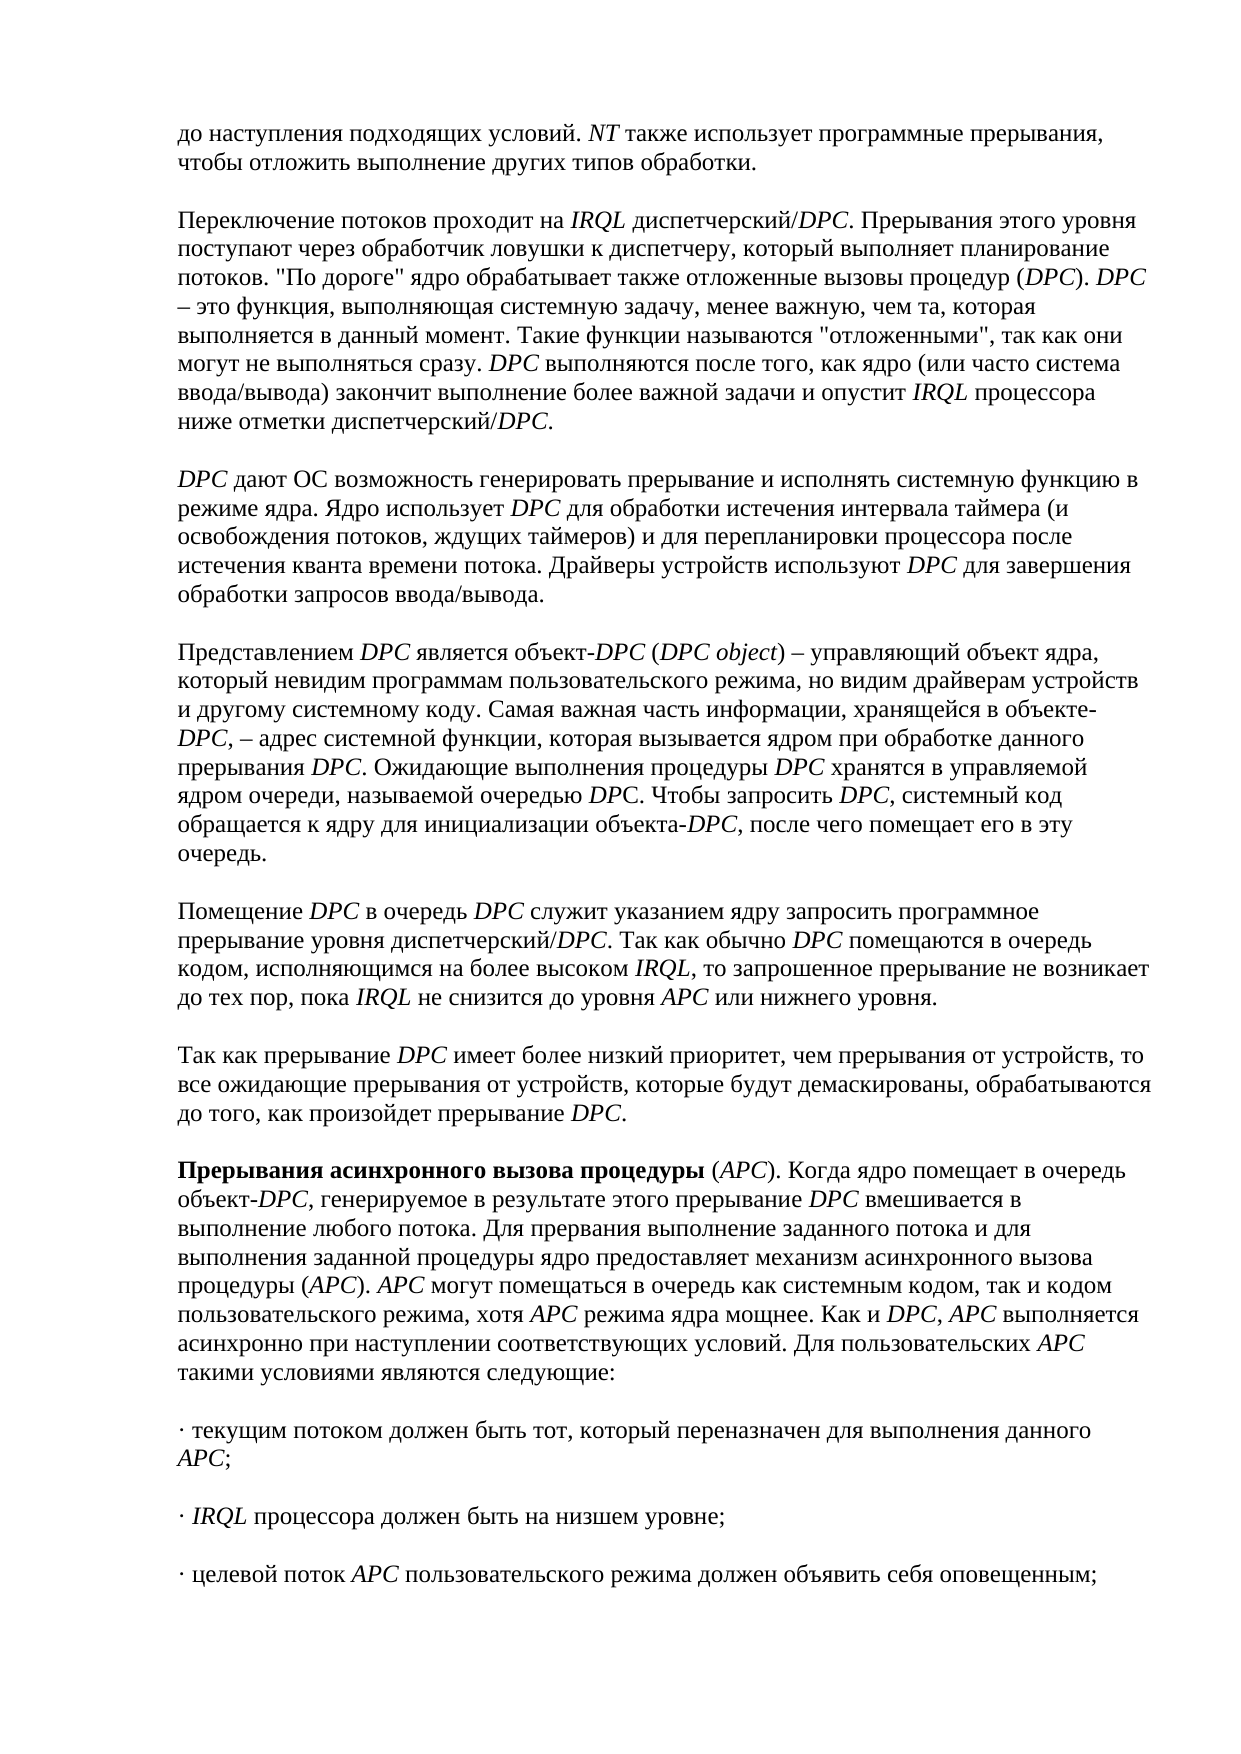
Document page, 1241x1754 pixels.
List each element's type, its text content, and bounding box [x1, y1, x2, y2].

text · IRQL процессора должен быть на низшем уровне; [177, 1501, 1152, 1530]
text · текущим потоком должен быть тот, который переназначен для выполнения данного АРС; [177, 1415, 1152, 1472]
text DPC дают ОС возможность генерировать прерывание и исполнять системную функцию в режиме ядра. Ядро использует DPC для обработки истечения интервала таймера (и освобождения потоков, ждущих таймеров) и для перепланировки процессора после истечения кванта времени потока. Драйверы устройств используют DPC для завершения обработки запросов ввода/вывода. [177, 464, 1152, 608]
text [177, 118, 1152, 176]
text Прерывания асинхронного вызова процедуры (АРС). Когда ядро помещает в очередь объект-DPC, генерируемое в результате этого прерывание DPC вмешивается в выполнение любого потока. Для прервания выполнение заданного потока и для выполнения заданной процедуры ядро предоставляет механизм асинхронного вызова процедуры (АРС). АРС могут помещаться в очередь как системным кодом, так и кодом пользовательского режима, хотя АРС режима ядра мощнее. Как и DPC, APC выполняется асинхронно при наступлении соответствующих условий. Для пользовательских АРС такими условиями являются следующие: [177, 1156, 1152, 1386]
text · целевой поток АРС пользовательского режима должен объявить себя оповещенным; [177, 1559, 1152, 1588]
text Переключение потоков проходит на IRQL диспетчерский/DPC. Прерывания этого уровня поступают через обработчик ловушки к диспетчеру, который выполняет планирование потоков. "По дороге" ядро обрабатывает также отложенные вызовы процедур (DPC). DPC – это функция, выполняющая системную задачу, менее важную, чем та, которая выполняется в данный момент. Такие функции называются "отложенными", так как они могут не выполняться сразу. DPC выполняются после того, как ядро (или часто система ввода/вывода) закончит выполнение более важной задачи и опустит IRQL процессора ниже отметки диспетчерский/DPC. [177, 205, 1152, 435]
text Помещение DPC в очередь DPC служит указанием ядру запросить программное прерывание уровня диспетчерский/DPC. Так как обычно DPC помещаются в очередь кодом, исполняющимся на более высоком IRQL, то запрошенное прерывание не возникает до тех пор, пока IRQL не снизится до уровня АРС или нижнего уровня. [177, 896, 1152, 1011]
text Представлением DPC является объект-DPC (DPC object) – управляющий объект ядра, который невидим программам пользовательского режима, но видим драйверам устройств и другому системному коду. Самая важная часть информации, хранящейся в объекте-DPC, – адрес системной функции, которая вызывается ядром при обработке данного прерывания DPC. Ожидающие выполнения процедуры DPC хранятся в управляемой ядром очереди, называемой очередью DPC. Чтобы запросить DPC, системный код обращается к ядру для инициализации объекта-DPC, после чего помещает его в эту очередь. [177, 637, 1152, 867]
text Так как прерывание DPC имеет более низкий приоритет, чем прерывания от устройств, то все ожидающие прерывания от устройств, которые будут демаскированы, обрабатываются до того, как произойдет прерывание DPC. [177, 1040, 1152, 1126]
